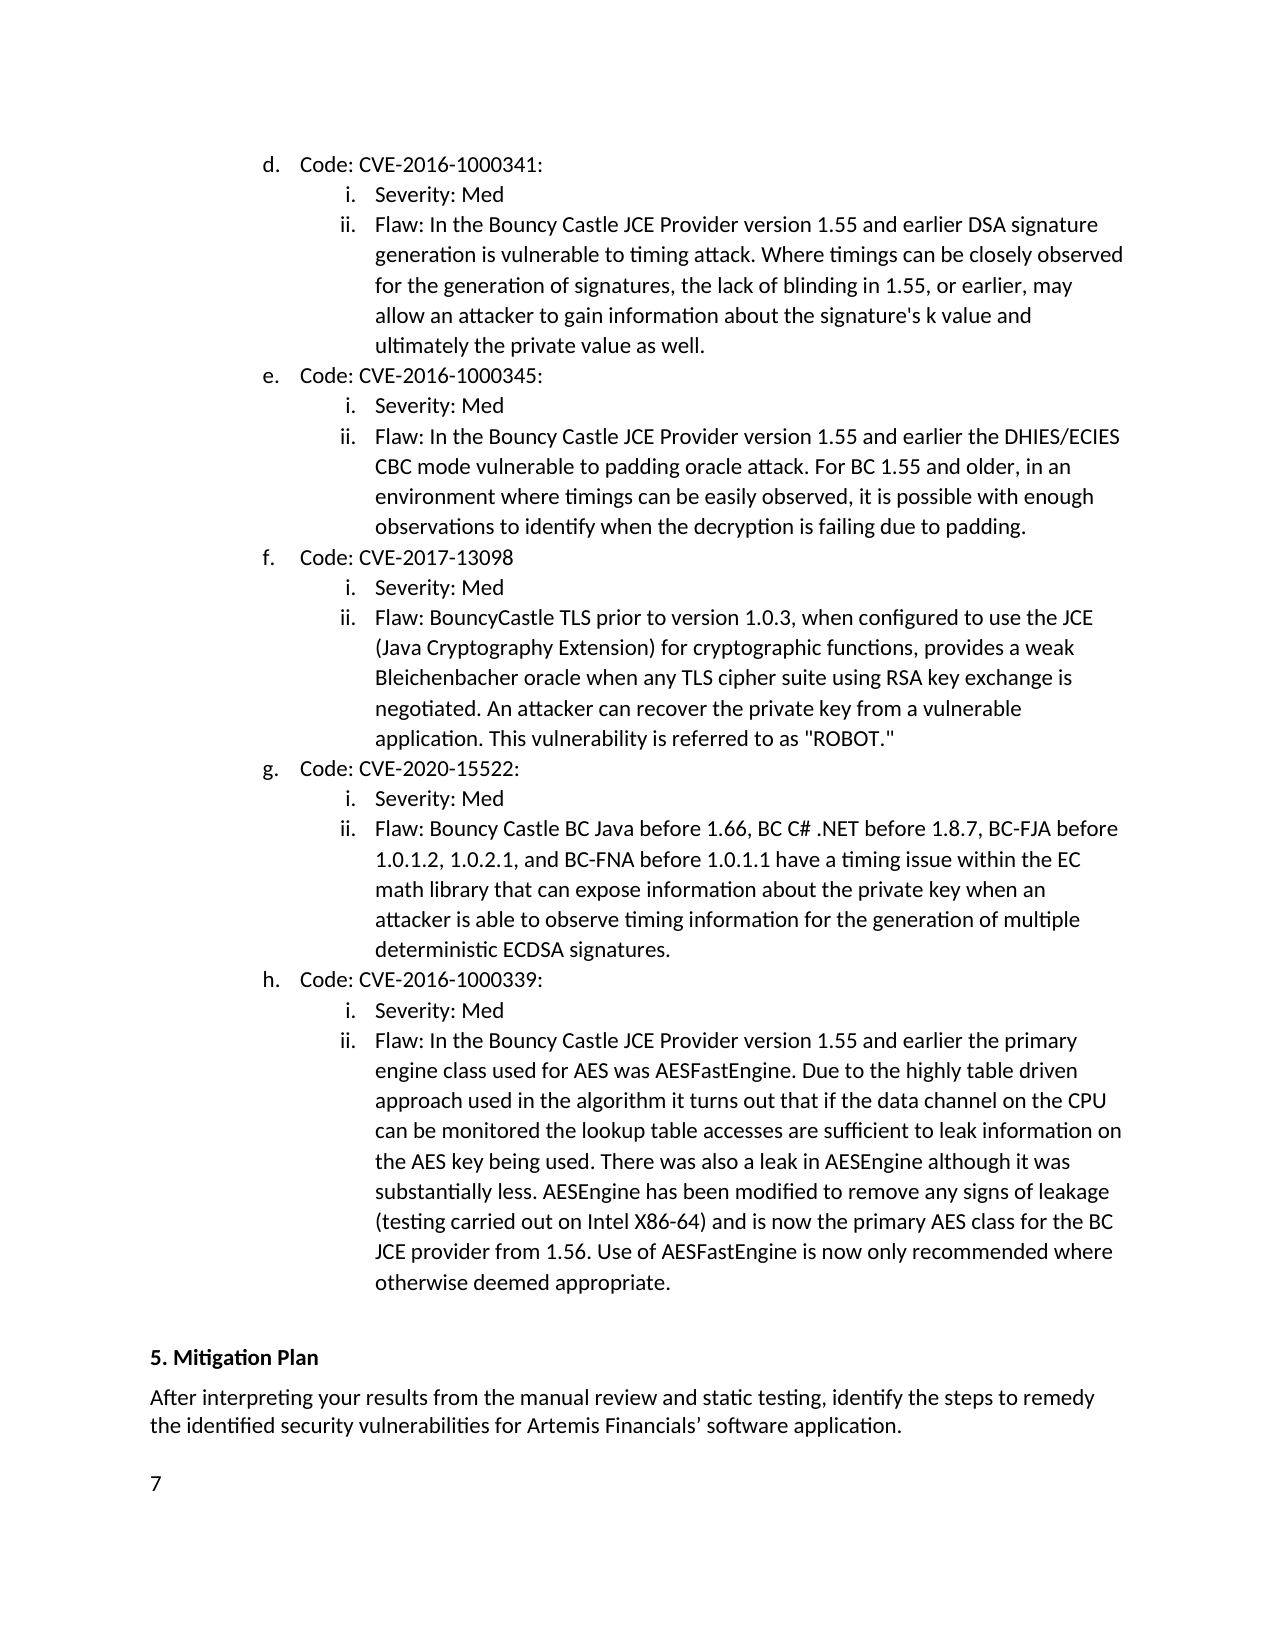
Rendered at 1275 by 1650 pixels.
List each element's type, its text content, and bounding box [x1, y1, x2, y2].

list Severity: Med [356, 180, 1125, 208]
list Flaw: In the Bouncy Castle JCE Provider version 1.55 and earlier DSA signature generation is vulnerable to timing attack. Where timings can be closely observed for the generation of signatures, the lack of blinding in 1.55, or earlier, may allow an attacker to gain information about the signature's k value and ultimately the private value as well. [356, 210, 1125, 359]
subtitle 5. Mitigation Plan [150, 1343, 1125, 1371]
list Code: CVE-2017-13098 [262, 543, 1125, 571]
list Severity: Med [356, 784, 1125, 812]
list Code: CVE-2020-15522: [262, 754, 1125, 782]
list Severity: Med [356, 996, 1125, 1024]
list Flaw: In the Bouncy Castle JCE Provider version 1.55 and earlier the DHIES/ECIES CBC mode vulnerable to padding oracle attack. For BC 1.55 and older, in an environment where timings can be easily observed, it is possible with enough observations to identify when the decryption is failing due to padding. [356, 422, 1125, 541]
list Severity: Med [356, 573, 1125, 601]
list Flaw: Bouncy Castle BC Java before 1.66, BC C# .NET before 1.8.7, BC-FJA before 1.0.1.2, 1.0.2.1, and BC-FNA before 1.0.1.1 have a timing issue within the EC math library that can expose information about the private key when an attacker is able to observe timing information for the generation of multiple deterministic ECDSA signatures. [356, 814, 1125, 963]
list Code: CVE-2016-1000339: [262, 966, 1125, 994]
list Flaw: In the Bouncy Castle JCE Provider version 1.55 and earlier the primary engine class used for AES was AESFastEngine. Due to the highly table driven approach used in the algorithm it turns out that if the data channel on the CPU can be monitored the lookup table accesses are sufficient to leak information on the AES key being used. There was also a leak in AESEngine although it was substantially less. AESEngine has been modified to remove any signs of leakage (testing carried out on Intel X86-64) and is now the primary AES class for the BC JCE provider from 1.56. Use of AESFastEngine is now only recommended where otherwise deemed appropriate. [356, 1026, 1125, 1296]
text After interpreting your results from the manual review and static testing, identify the steps to remedy the identified security vulnerabilities for Artemis Financials’ software application. [150, 1383, 1125, 1439]
list Severity: Med [356, 392, 1125, 420]
list Code: CVE-2016-1000345: [262, 361, 1125, 389]
list Flaw: BouncyCastle TLS prior to version 1.0.3, when configured to use the JCE (Java Cryptography Extension) for cryptographic functions, provides a weak Bleichenbacher oracle when any TLS cipher suite using RSA key exchange is negotiated. An attacker can recover the private key from a vulnerable application. This vulnerability is referred to as "ROBOT." [356, 603, 1125, 752]
list Code: CVE-2016-1000341: [262, 150, 1125, 178]
